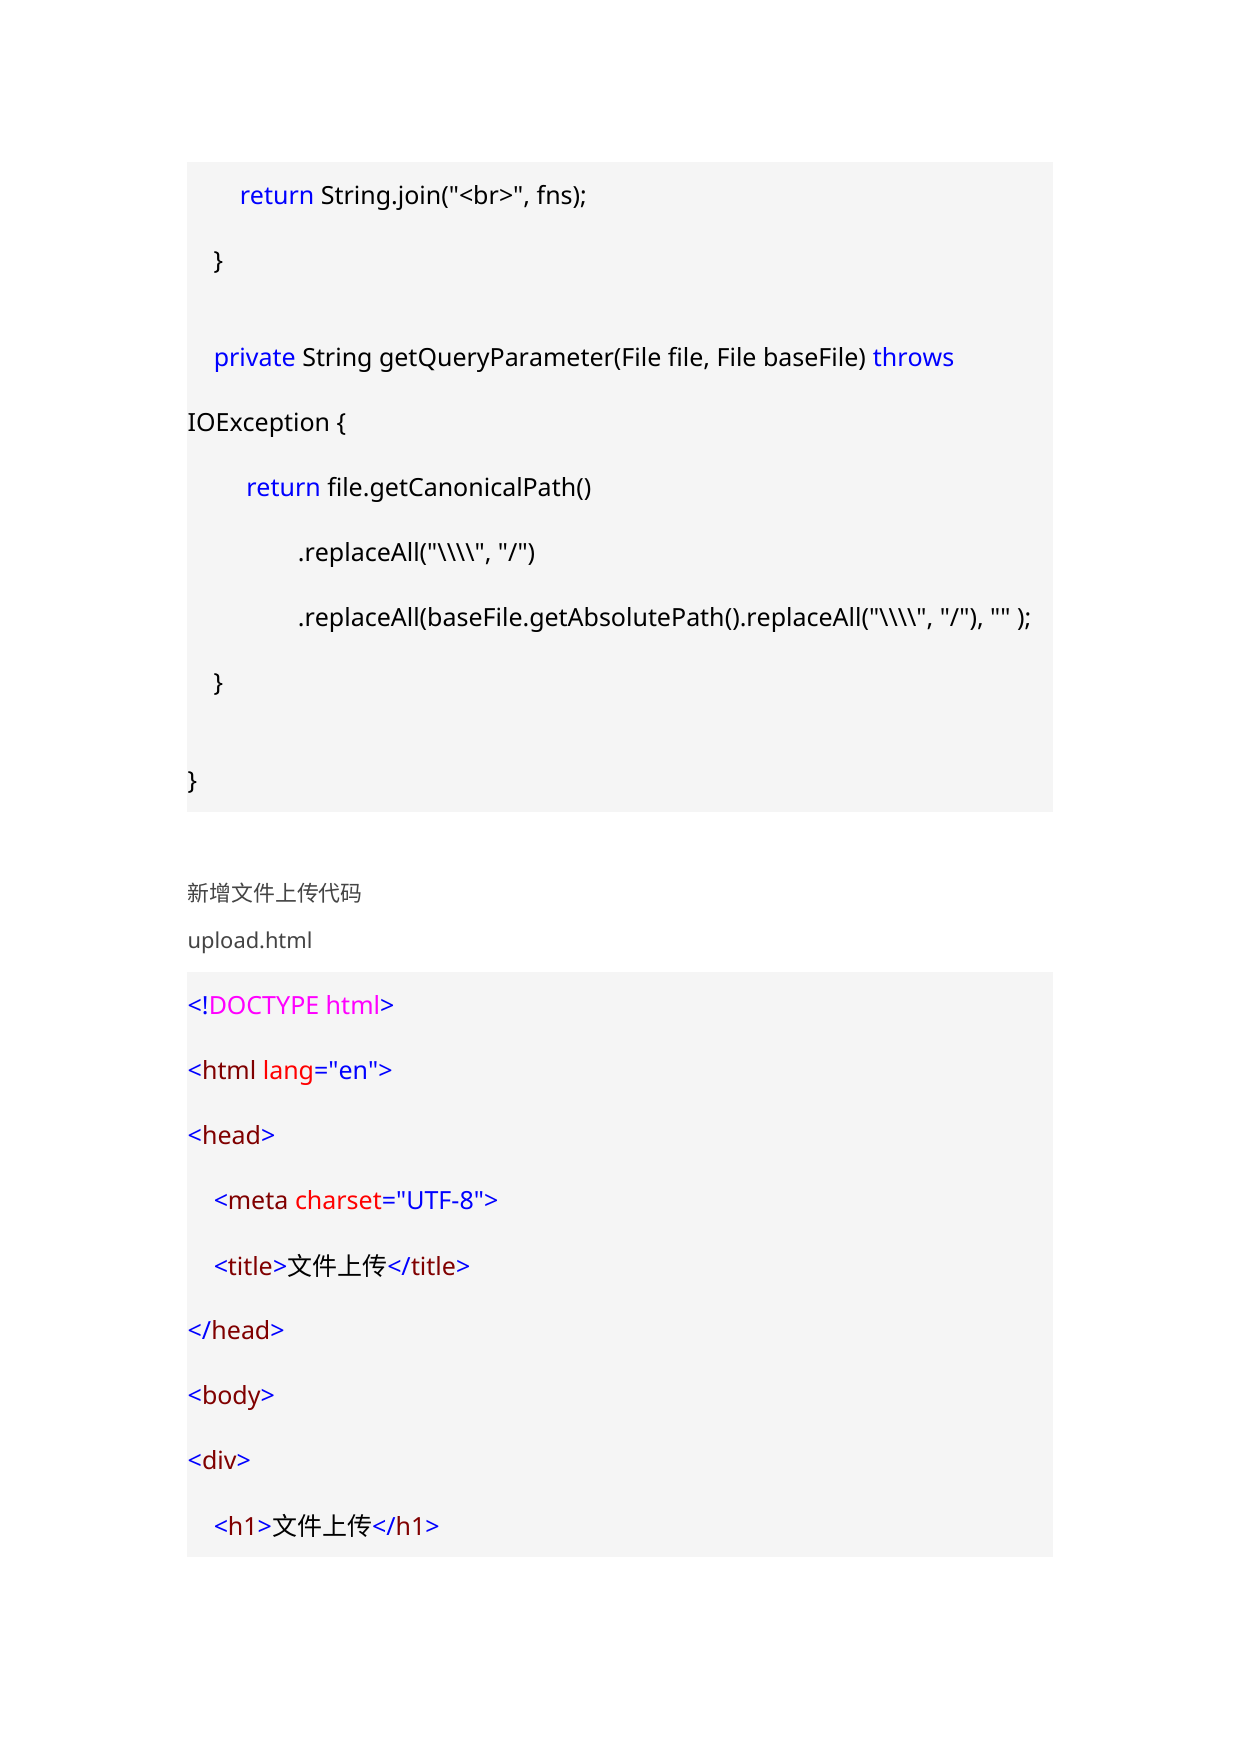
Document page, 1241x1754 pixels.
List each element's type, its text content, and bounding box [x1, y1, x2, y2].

text return file.getCanonicalPath() [187, 454, 1053, 519]
text } [187, 649, 1053, 714]
text <meta charset="UTF-8"> [187, 1167, 1053, 1232]
text <head> [187, 1102, 1053, 1167]
text .replaceAll("\\\\", "/") [187, 519, 1053, 584]
text </head> [187, 1297, 1053, 1362]
text <title>文件上传</title> [187, 1232, 1053, 1297]
text return String.join("<br>", fns); [187, 162, 1053, 227]
text <body> [187, 1362, 1053, 1427]
text } [187, 747, 1053, 812]
text .replaceAll(baseFile.getAbsolutePath().replaceAll("\\\\", "/"), "" ); [187, 584, 1053, 649]
text <html lang="en"> [187, 1037, 1053, 1102]
text private String getQueryParameter(File file, File baseFile) throws IOException { [187, 324, 1053, 454]
text <h1>文件上传</h1> [187, 1492, 1053, 1557]
text upload.html [187, 924, 1053, 956]
text <!DOCTYPE html> [187, 972, 1053, 1037]
text } [187, 227, 1053, 292]
text 新增文件上传代码 [187, 876, 1053, 908]
text <div> [187, 1427, 1053, 1492]
